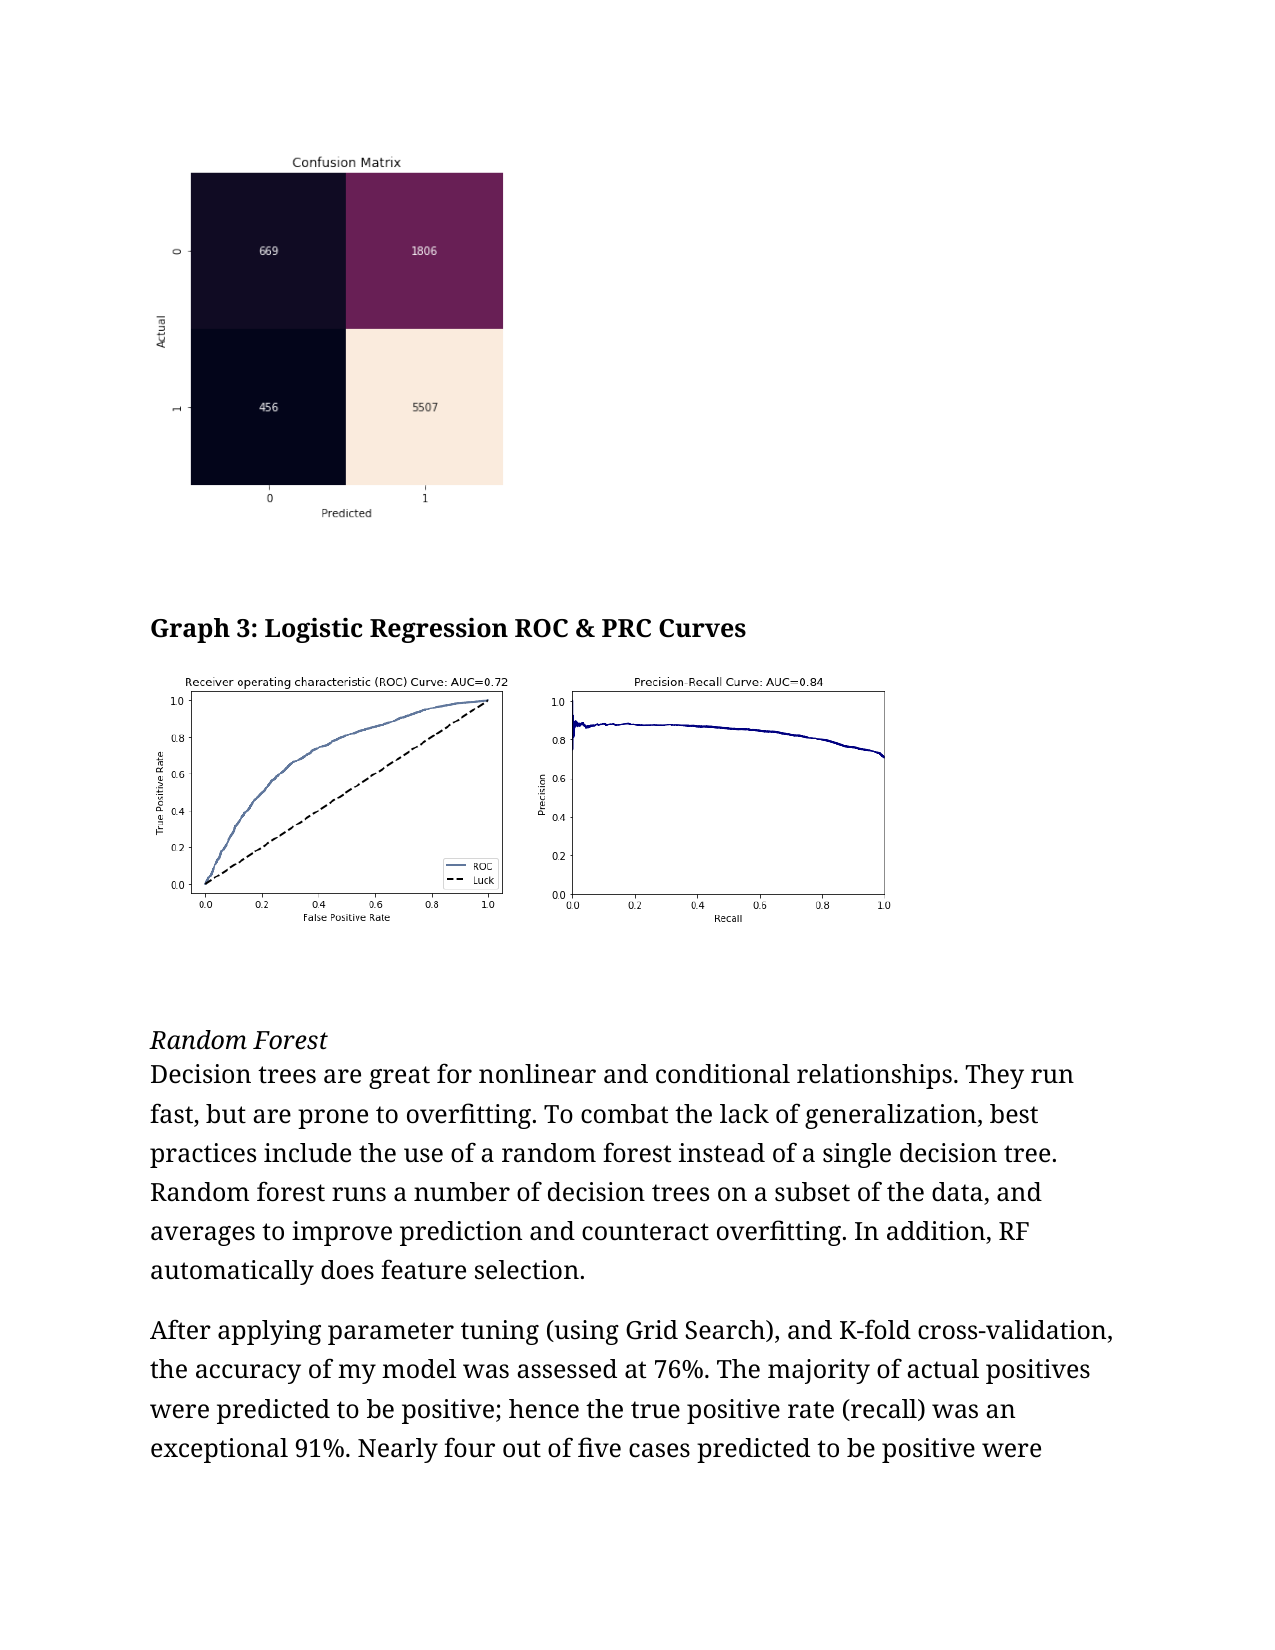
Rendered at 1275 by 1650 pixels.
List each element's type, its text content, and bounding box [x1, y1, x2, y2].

picture [150, 150, 513, 526]
text Decision trees are great for nonlinear and conditional relationships. They run fast, but are prone to overfitting. To combat the lack of generalization, best practices include the use of a random forest instead of a single decision tree. Random forest runs a number of decision trees on a subset of the data, and averages to improve prediction and counteract overfitting. In addition, RF automatically does feature selection. [150, 1057, 1125, 1287]
text Graph 3: Logistic Regression ROC & PRC Curves [150, 611, 1125, 645]
text Random Forest [150, 1023, 1125, 1057]
picture [531, 670, 898, 929]
picture [150, 670, 513, 928]
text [150, 1313, 1125, 1464]
